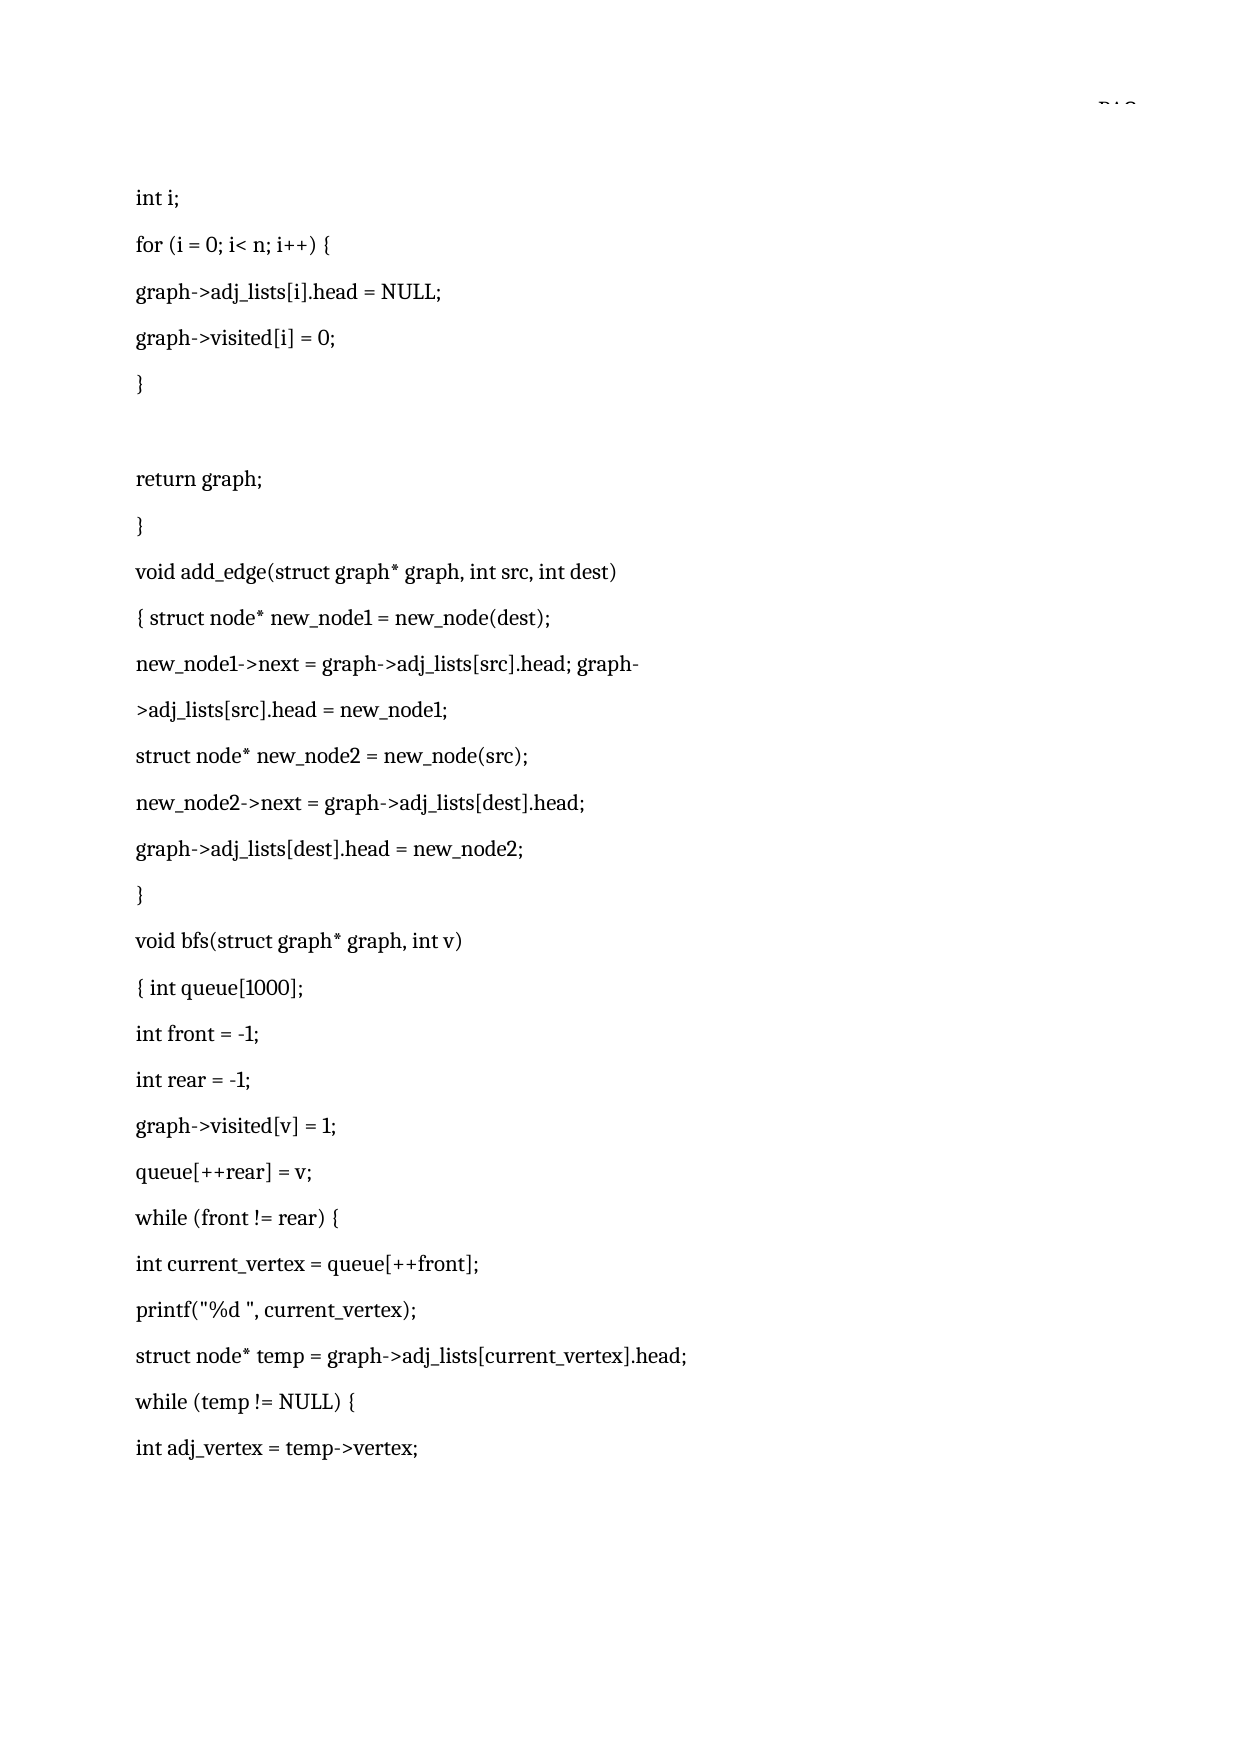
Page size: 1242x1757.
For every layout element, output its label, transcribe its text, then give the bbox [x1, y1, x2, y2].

text void bfs(struct graph* graph, int v) { int queue[1000]; [136, 928, 491, 1001]
text } [136, 512, 1160, 539]
text graph->visited[v] = 1; queue[++rear] = v; while (front != rear) { [136, 1112, 359, 1231]
text for (i = 0; i< n; i++) { [136, 232, 1160, 258]
text struct node* new_node2 = new_node(src); new_node2->next = graph->adj_lists[dest].head; graph->adj_lists[dest].head = new_node2; [136, 743, 607, 862]
text graph->adj_lists[i].head = NULL; graph->visited[i] = 0; [136, 278, 452, 351]
text return graph; [136, 466, 1160, 492]
text } [136, 371, 1160, 397]
text int adj_vertex = temp->vertex; [136, 1435, 1160, 1461]
text struct node* temp = graph->adj_lists[current_vertex].head; while (temp != NULL) { [136, 1343, 735, 1415]
text int current_vertex = queue[++front]; printf("%d ", current_vertex); [136, 1251, 517, 1323]
text int i; [136, 185, 1160, 211]
text } [136, 882, 1160, 908]
text void add_edge(struct graph* graph, int src, int dest) { struct node* new_node1 = new_node(dest); new_node1->next = graph->adj_lists[src].head; graph->adj_lists[src].head = new_node1; [136, 559, 654, 724]
text int front = -1; int rear = -1; [136, 1020, 268, 1093]
